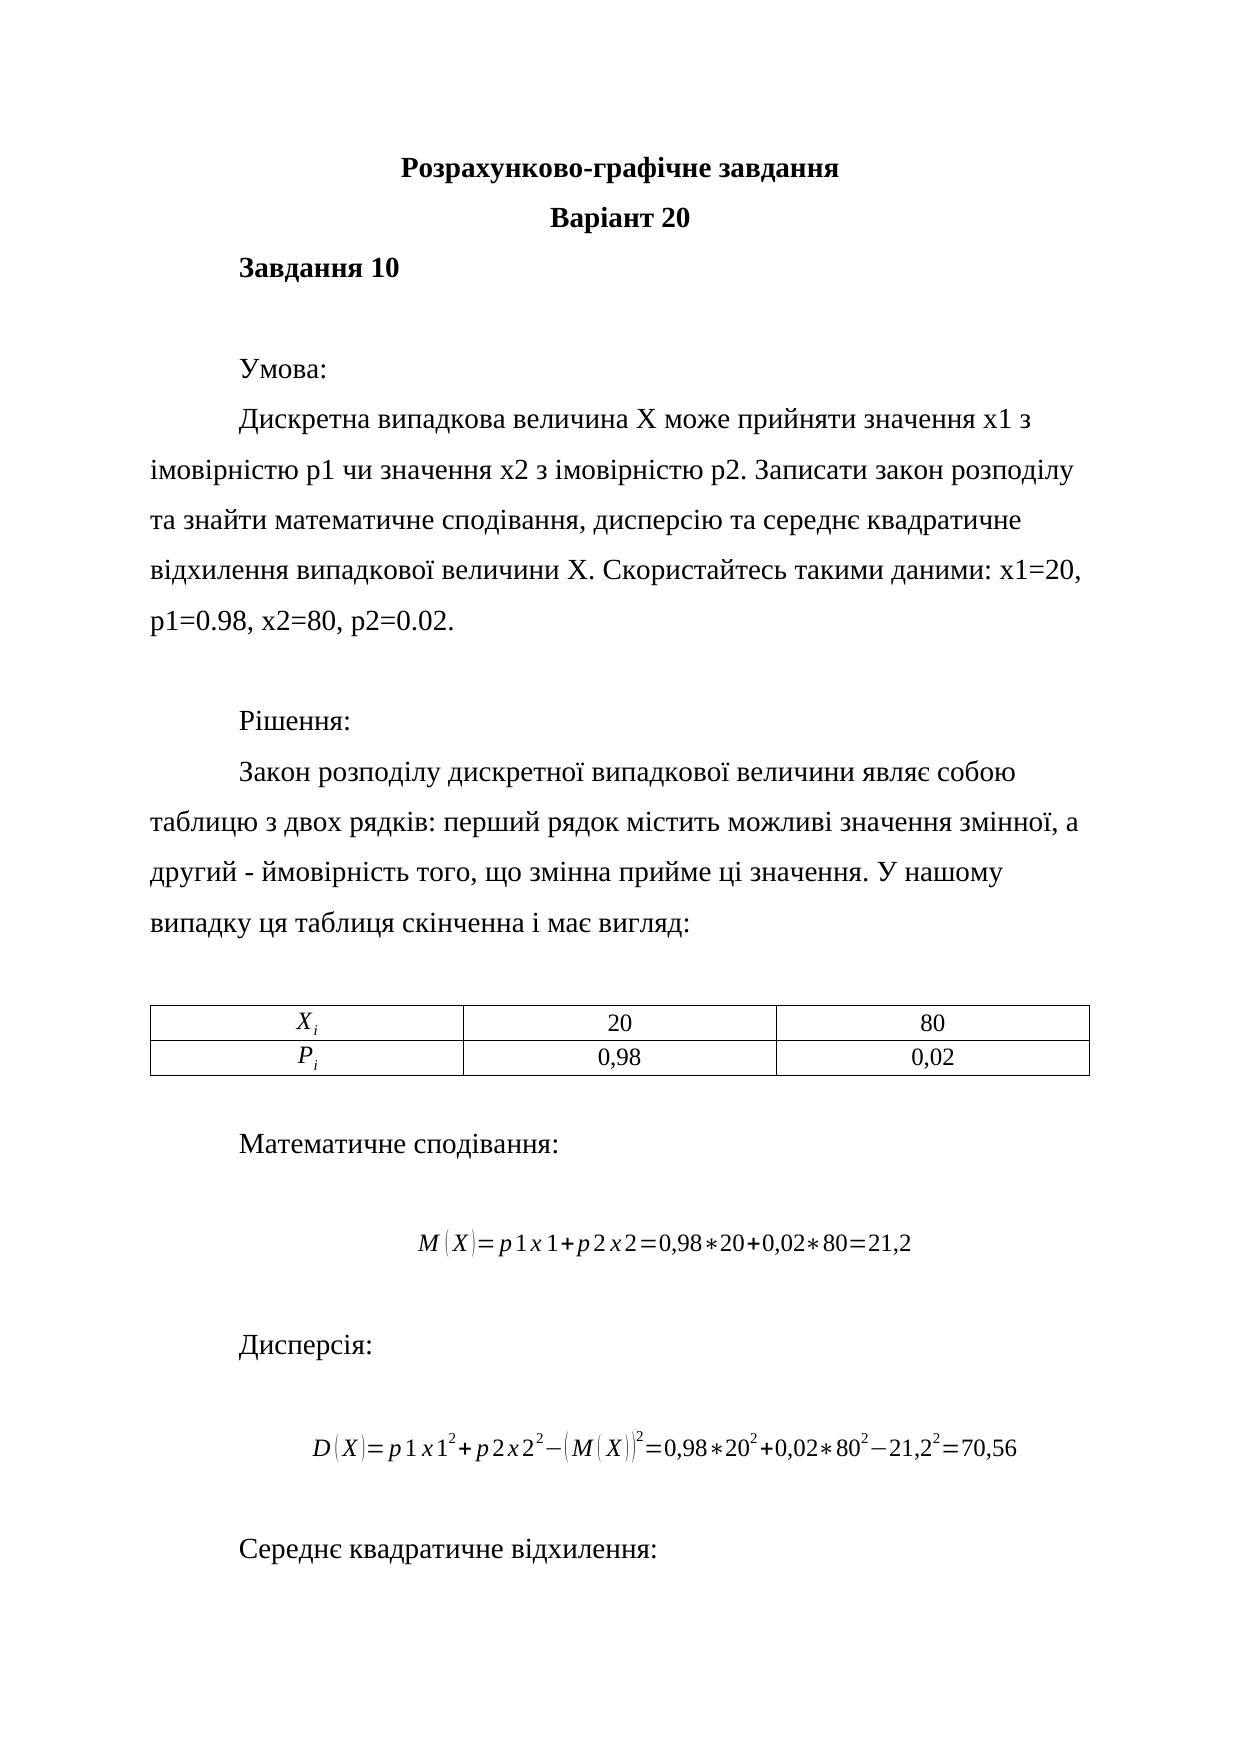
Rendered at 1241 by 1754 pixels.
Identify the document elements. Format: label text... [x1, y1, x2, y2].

text Розрахунково-графічне завдання [150, 150, 1090, 183]
table_cell [151, 1041, 463, 1074]
table_header [777, 1006, 1089, 1040]
text Дисперсія: [150, 1327, 1090, 1361]
text Математичне сподівання: [150, 1126, 1090, 1159]
text Рішення: [150, 703, 1090, 737]
table_header [464, 1006, 776, 1040]
table_cell [464, 1041, 776, 1074]
table_cell [777, 1041, 1089, 1074]
text Середнє квадратичне відхилення: [150, 1531, 1090, 1565]
text Закон розподілу дискретної випадкової величини являє собою таблицю з двох рядків: перший рядок містить можливі значення змінної, а другий - ймовірність того, що змінна прийме ці значення. У нашому випадку ця таблиця скінченна і має вигляд: [150, 754, 1090, 938]
text Варіант 20 [150, 200, 1090, 234]
text Завдання 10 [150, 251, 1090, 284]
text Умова: [150, 351, 1090, 385]
table_header [151, 1006, 463, 1040]
text Дискретна випадкова величина X може прийняти значення x1 з імовірністю p1 чи значення x2 з імовірністю p2. Записати закон розподілу та знайти математичне сподівання, дисперсію та середнє квадратичне відхилення випадкової величини X. Скористайтесь такими даними: x1=20, p1=0.98, x2=80, p2=0.02. [150, 402, 1090, 636]
